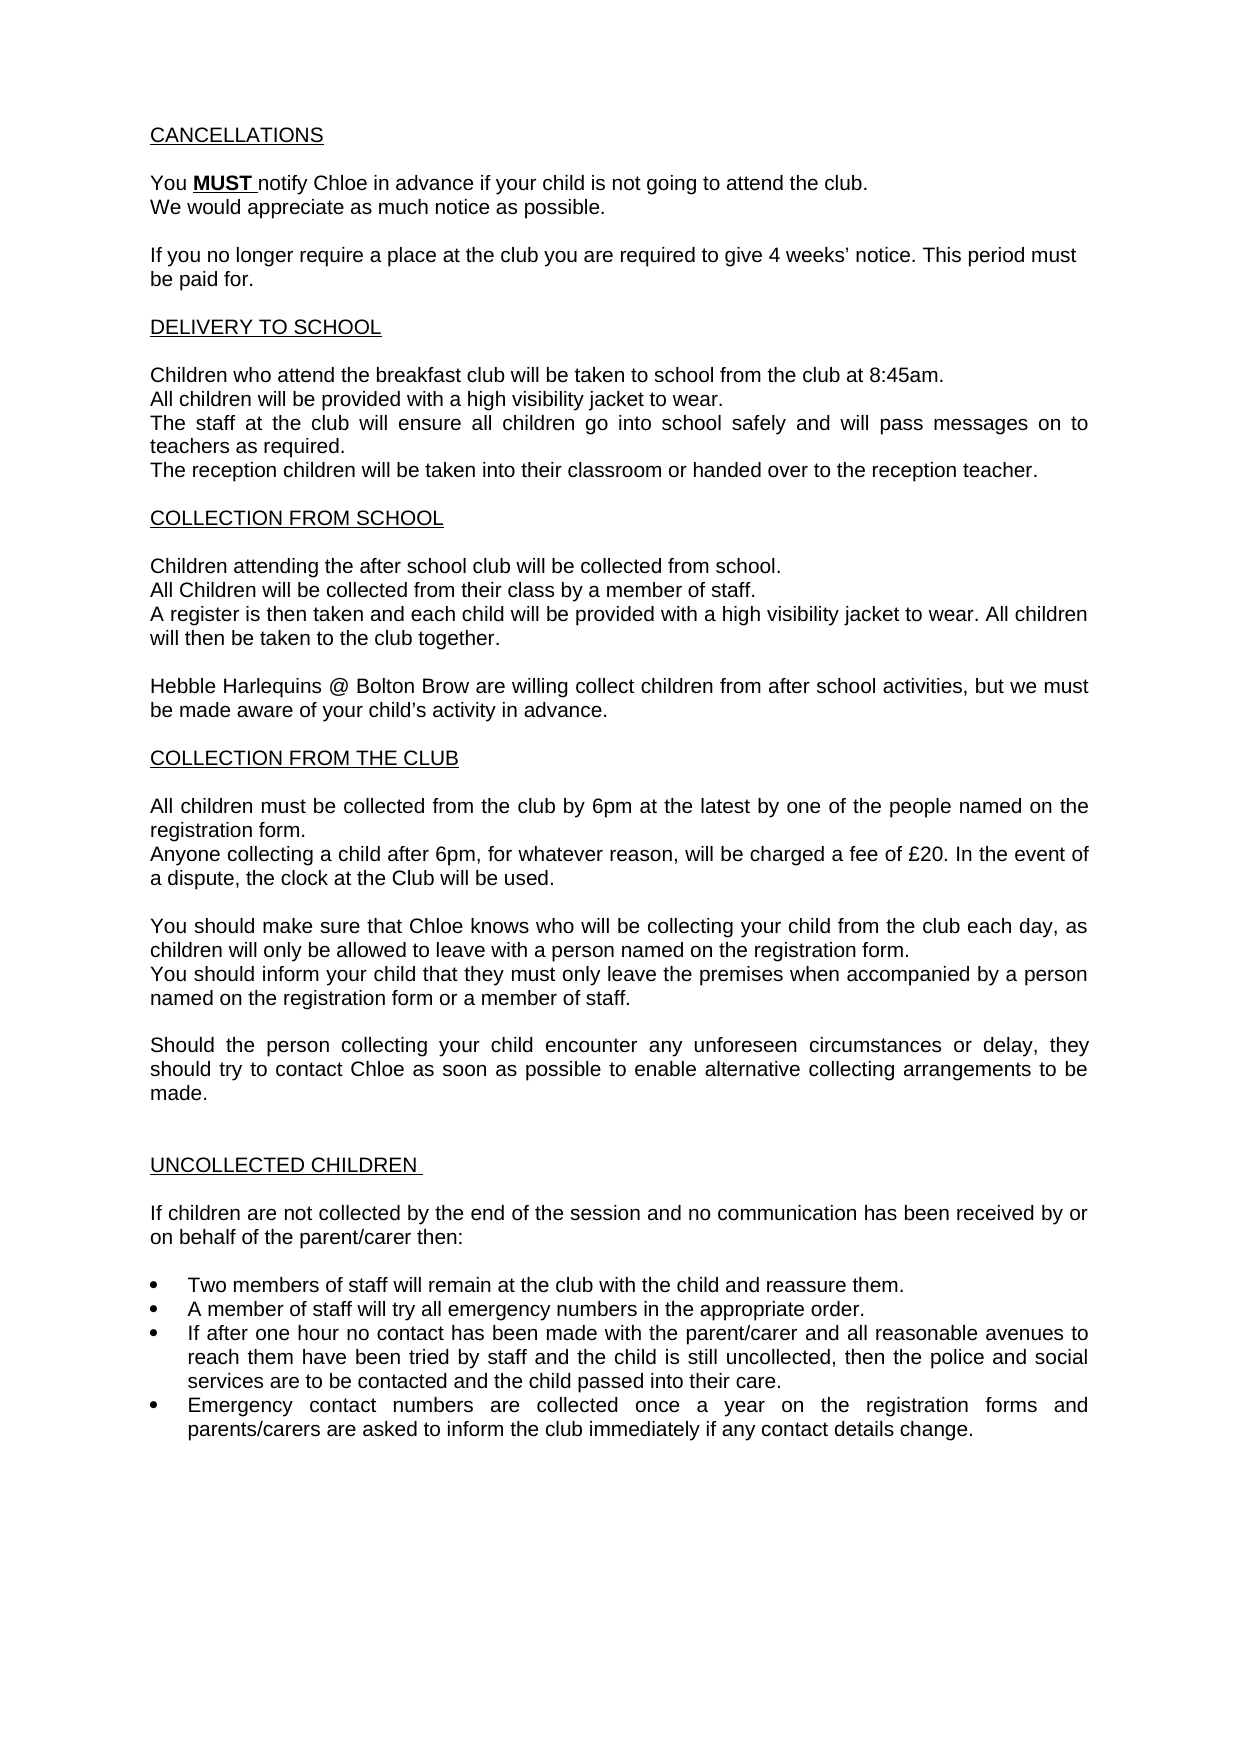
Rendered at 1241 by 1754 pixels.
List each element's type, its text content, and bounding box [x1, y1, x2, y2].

text COLLECTION FROM SCHOOL [150, 506, 1090, 530]
text If you no longer require a place at the club you are required to give 4 weeks’ notice. This period must be paid for. [150, 243, 1090, 291]
text Hebble Harlequins @ Bolton Brow are willing collect children from after school activities, but we must be made aware of your child’s activity in advance. [150, 674, 1090, 722]
text CANCELLATIONS [150, 123, 1090, 147]
text Should the person collecting your child encounter any unforeseen circumstances or delay, they should try to contact Chloe as soon as possible to enable alternative collecting arrangements to be made. [150, 1033, 1090, 1105]
list If after one hour no contact has been made with the parent/carer and all reasonable avenues to reach them have been tried by staff and the child is still uncollected, then the police and social services are to be contacted and the child passed into their care. [150, 1321, 1090, 1393]
text COLLECTION FROM THE CLUB [150, 746, 1090, 770]
text All children will be provided with a high visibility jacket to wear. [150, 386, 1090, 410]
text You MUST notify Chloe in advance if your child is not going to attend the club. [150, 171, 1090, 195]
text Anyone collecting a child after 6pm, for whatever reason, will be charged a fee of £20. In the event of a dispute, the clock at the Club will be used. [150, 842, 1090, 889]
text Children attending the after school club will be collected from school. [150, 554, 1090, 578]
text You should inform your child that they must only leave the premises when accompanied by a person named on the registration form or a member of staff. [150, 961, 1090, 1009]
text DELIVERY TO SCHOOL [150, 314, 1090, 338]
text Children who attend the breakfast club will be taken to school from the club at 8:45am. [150, 362, 1090, 386]
text The staff at the club will ensure all children go into school safely and will pass messages on to teachers as required. [150, 410, 1090, 458]
text All Children will be collected from their class by a member of staff. [150, 578, 1090, 602]
list Emergency contact numbers are collected once a year on the registration forms and parents/carers are asked to inform the club immediately if any contact details change. [150, 1393, 1090, 1441]
text UNCOLLECTED CHILDREN [150, 1153, 1090, 1177]
text A register is then taken and each child will be provided with a high visibility jacket to wear. All children will then be taken to the club together. [150, 602, 1090, 650]
text You should make sure that Chloe knows who will be collecting your child from the club each day, as children will only be allowed to leave with a person named on the registration form. [150, 913, 1090, 961]
text The reception children will be taken into their classroom or handed over to the reception teacher. [150, 458, 1090, 482]
list A member of staff will try all emergency numbers in the appropriate order. [150, 1297, 1090, 1321]
list Two members of staff will remain at the club with the child and reassure them. [150, 1273, 1090, 1297]
text All children must be collected from the club by 6pm at the latest by one of the people named on the registration form. [150, 794, 1090, 842]
text If children are not collected by the end of the session and no communication has been received by or on behalf of the parent/carer then: [150, 1201, 1090, 1249]
text We would appreciate as much notice as possible. [150, 195, 1090, 219]
